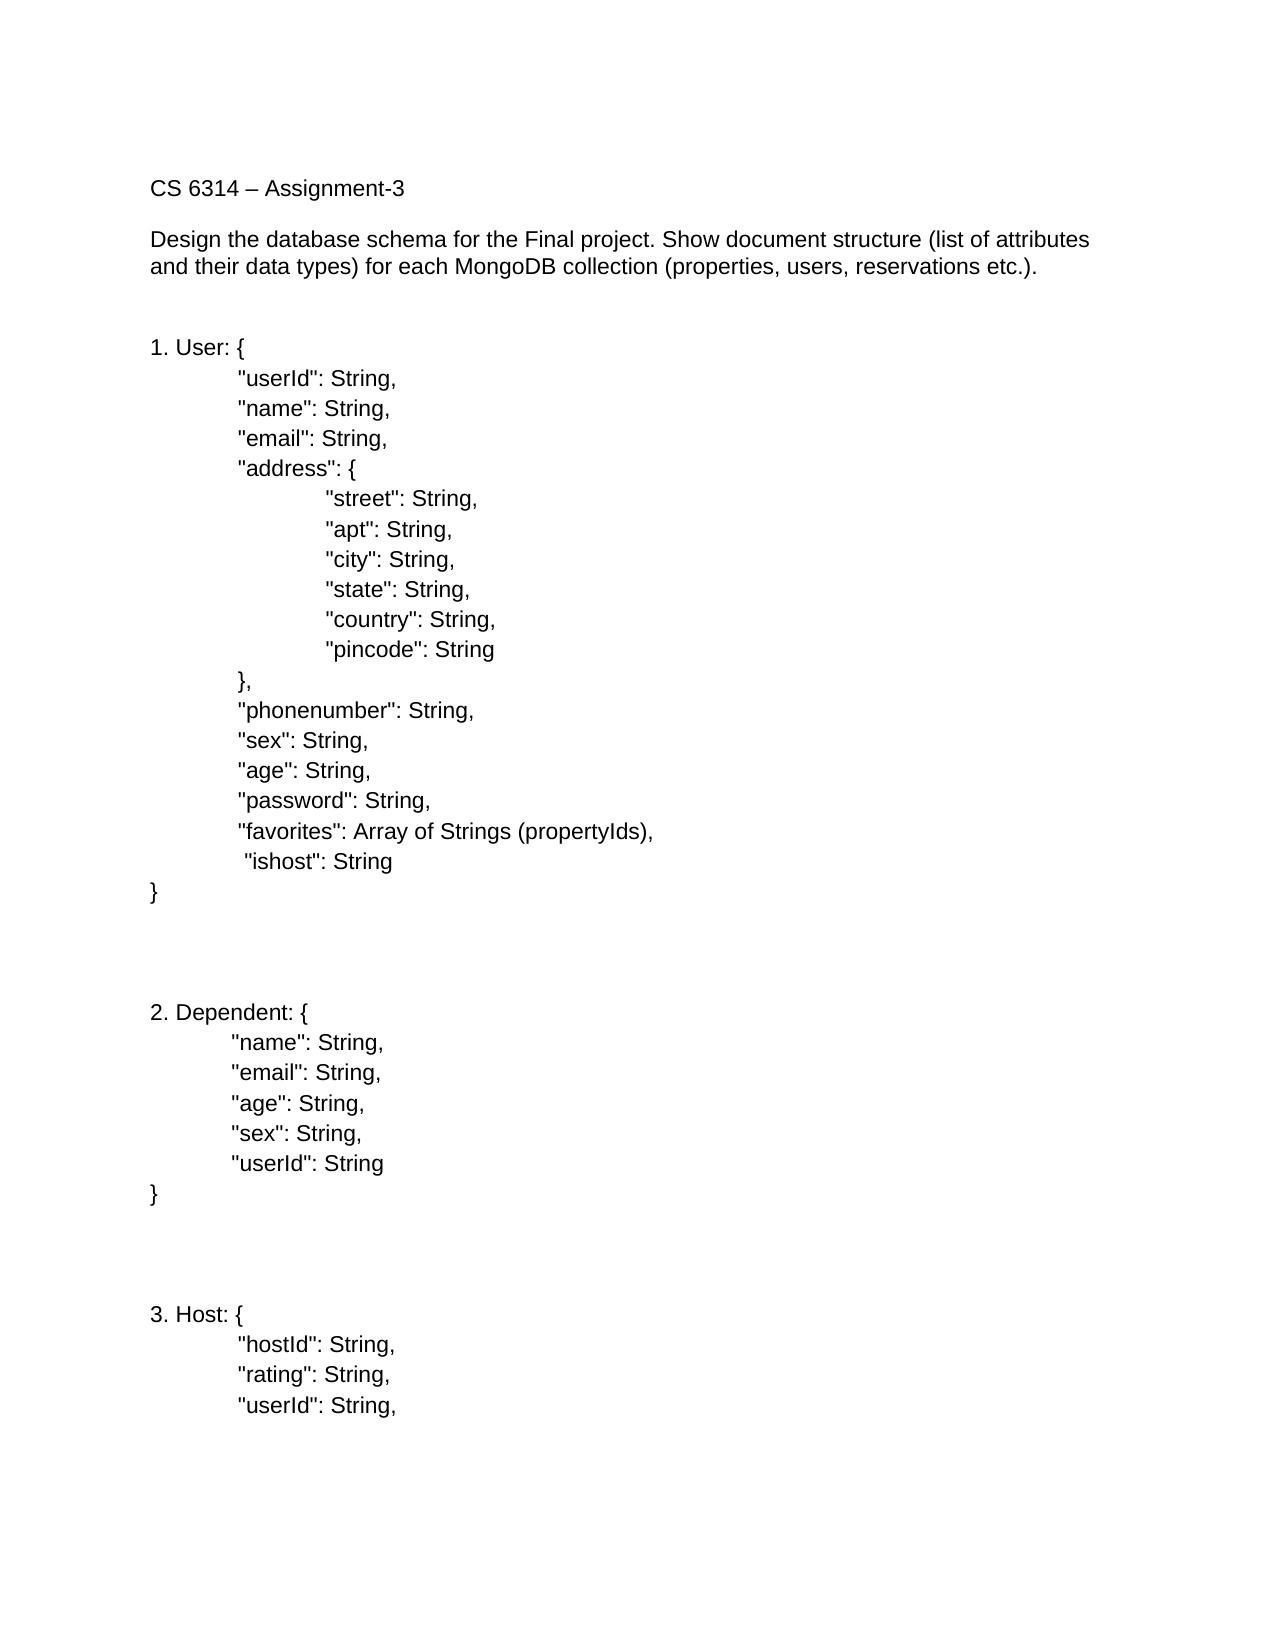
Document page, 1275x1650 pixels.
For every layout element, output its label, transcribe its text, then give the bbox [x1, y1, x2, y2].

text "pincode": String [300, 636, 1125, 663]
text 3. Host: { [150, 1301, 1125, 1327]
text "password": String, [225, 787, 1125, 814]
text } [150, 1180, 1125, 1206]
text "name": String, [225, 395, 1125, 421]
text Design the database schema for the Final project. Show document structure (list of attributes and their data types) for each MongoDB collection (properties, users, reservations etc.). [150, 226, 1125, 279]
text } [150, 878, 1125, 904]
text "rating": String, [225, 1361, 1125, 1388]
text "sex": String, [225, 1120, 1125, 1146]
text "country": String, [300, 606, 1125, 632]
text "email": String, [225, 1059, 1125, 1086]
text }, [225, 667, 1125, 693]
text "phonenumber": String, [225, 697, 1125, 723]
text "userId": String [225, 1150, 1125, 1176]
text "age": String, [225, 757, 1125, 783]
text "address": { [225, 455, 1125, 481]
text "age": String, [225, 1089, 1125, 1116]
text "name": String, [150, 1029, 1125, 1055]
text "userId": String, [225, 364, 1125, 391]
text "state": String, [300, 576, 1125, 602]
text "street": String, [300, 485, 1125, 512]
text 2. Dependent: { [150, 999, 1125, 1025]
text 1. User: { [150, 334, 1125, 361]
text CS 6314 – Assignment-3 [150, 175, 1125, 201]
text "favorites": Array of Strings (propertyIds), [225, 818, 1125, 844]
text "email": String, [225, 425, 1125, 451]
text "userId": String, [225, 1392, 1125, 1418]
text "city": String, [300, 546, 1125, 572]
text "hostId": String, [225, 1331, 1125, 1357]
text "ishost": String [225, 848, 1125, 874]
text "sex": String, [225, 727, 1125, 753]
text "apt": String, [300, 516, 1125, 542]
